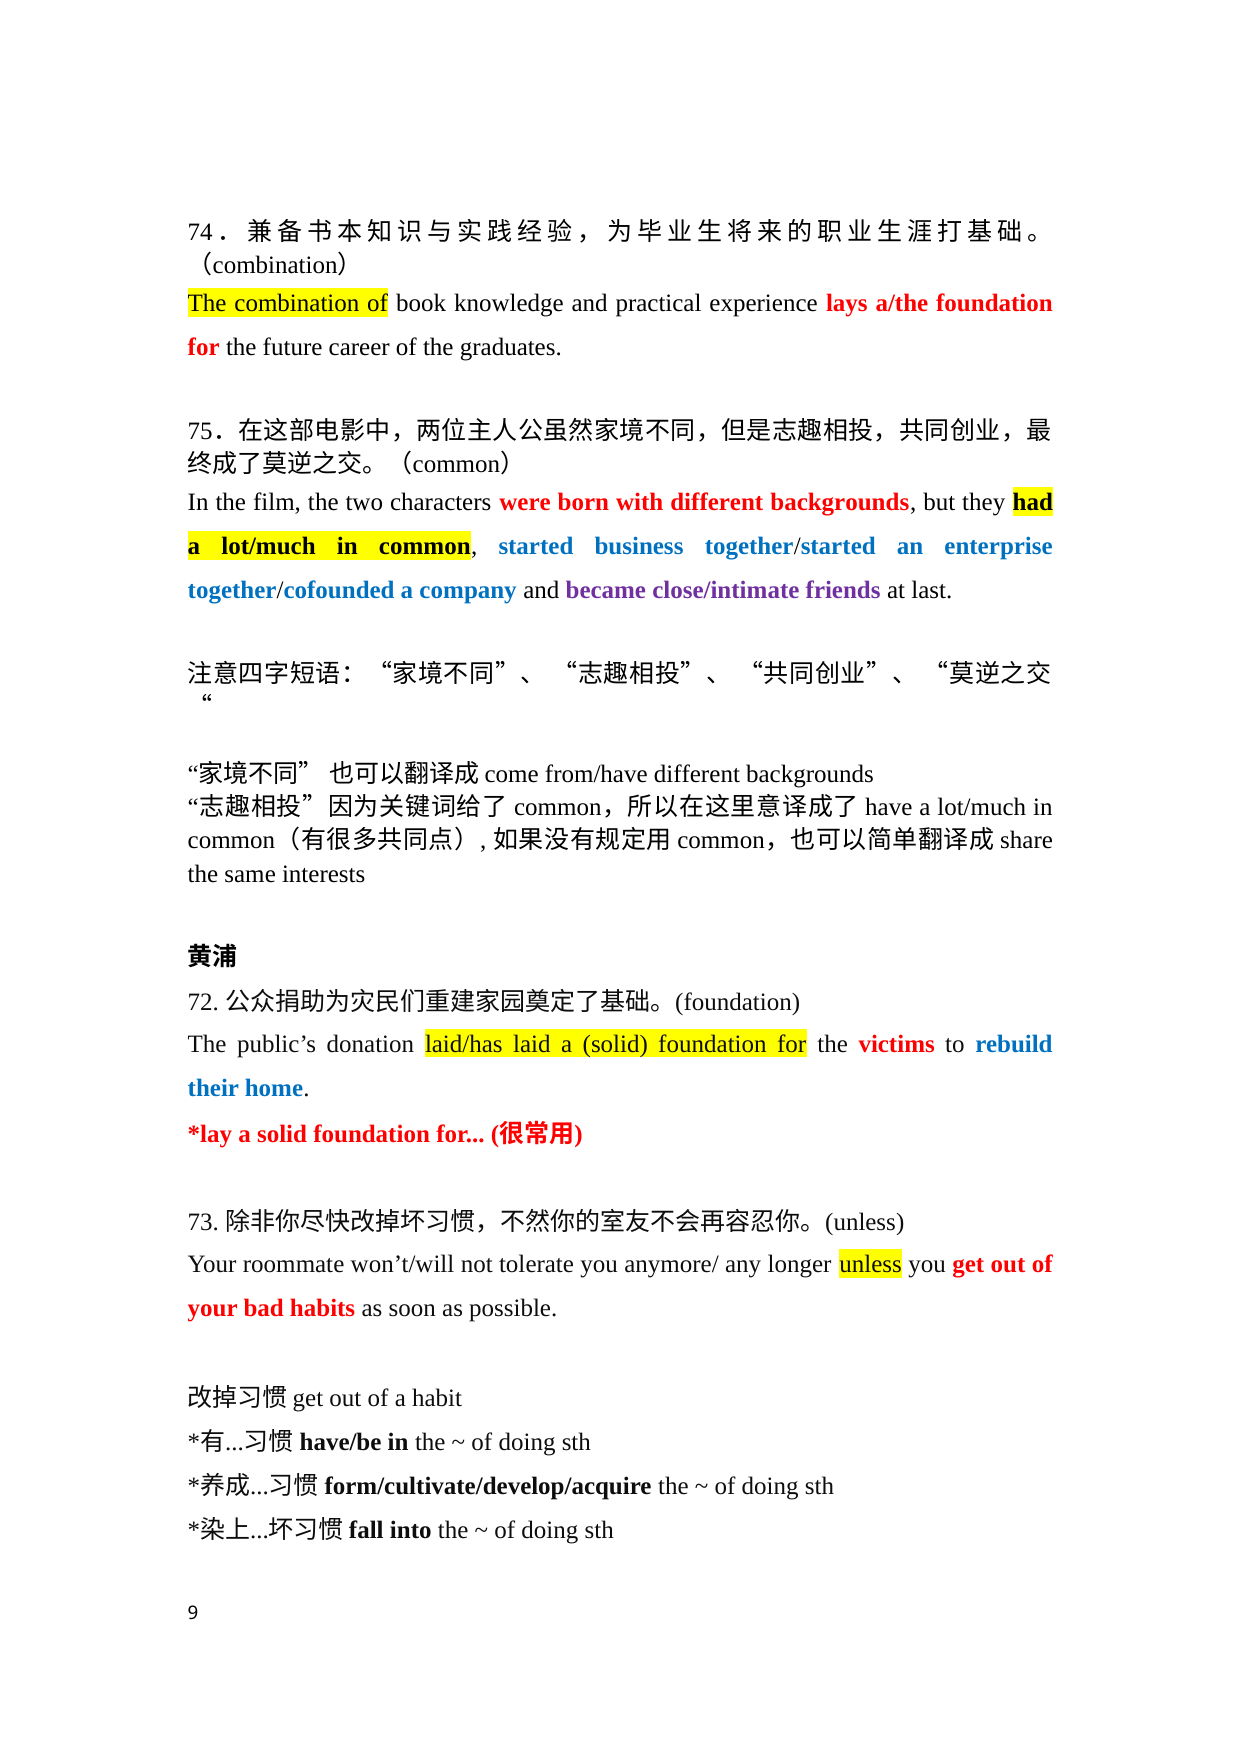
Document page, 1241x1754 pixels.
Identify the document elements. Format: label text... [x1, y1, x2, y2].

text *有...习惯 have/be in the ~ of doing sth [187, 1418, 1053, 1462]
text 73. 除非你尽快改掉坏习惯，不然你的室友不会再容忍你。(unless) [187, 1197, 1053, 1241]
text “志趣相投”因为关键词给了common，所以在这里意译成了have a lot/much in common（有很多共同点）, 如果没有规定用common，也可以简单翻译成share the same interests [187, 789, 1053, 889]
text In the film, the two characters were born with different backgrounds, but they had a lot/much in common, started business together/started an enterprise together/cofounded a company and became close/intimate friends at last. [187, 479, 1053, 612]
text 改掉习惯get out of a habit [187, 1374, 1053, 1418]
subtitle 黄浦 [187, 933, 1053, 977]
text “家境不同” 也可以翻译成come from/have different backgrounds [187, 756, 1053, 789]
text *lay a solid foundation for... (很常用) [187, 1109, 1053, 1153]
text Your roommate won’t/will not tolerate you anymore/ any longer unless you get out of your bad habits as soon as possible. [187, 1241, 1053, 1329]
text The combination of book knowledge and practical experience lays a/the foundation for the future career of the graduates. [187, 281, 1053, 369]
text 72. 公众捐助为灾民们重建家园奠定了基础。(foundation) [187, 977, 1053, 1021]
text 注意四字短语：“家境不同”、 “志趣相投”、 “共同创业”、 “莫逆之交“ [187, 656, 1053, 722]
text The public’s donation laid/has laid a (solid) foundation for the victims to rebuild their home. [187, 1021, 1053, 1109]
text 75．在这部电影中，两位主人公虽然家境不同，但是志趣相投，共同创业，最终成了莫逆之交。（common） [187, 413, 1053, 479]
text *染上...坏习惯fall into the ~ of doing sth [187, 1506, 1053, 1550]
text *养成...习惯 form/cultivate/develop/acquire the ~ of doing sth [187, 1462, 1053, 1506]
text 74．兼备书本知识与实践经验，为毕业生将来的职业生涯打基础。（combination） [187, 214, 1053, 281]
